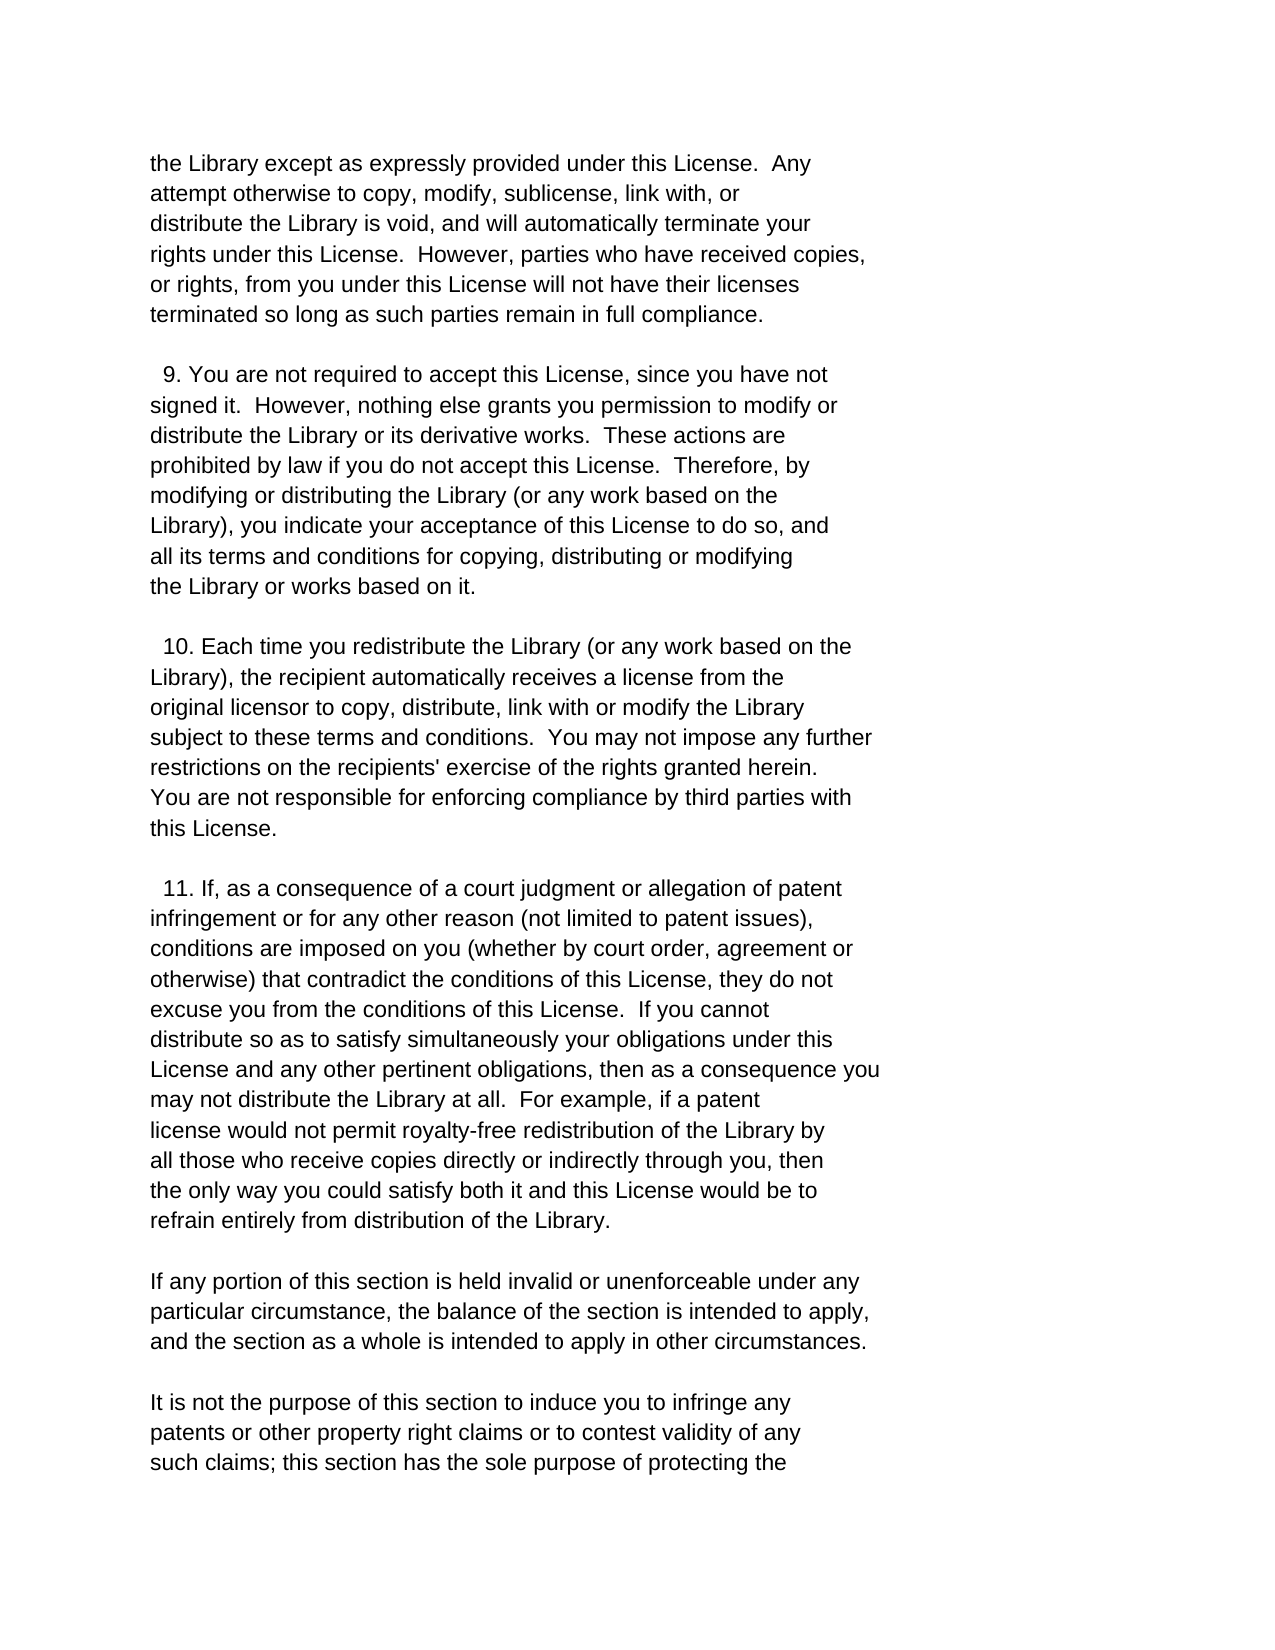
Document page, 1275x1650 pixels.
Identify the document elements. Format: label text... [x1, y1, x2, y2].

text terminated so long as such parties remain in full compliance. [150, 301, 1125, 327]
text Library), you indicate your acceptance of this License to do so, and [150, 512, 1125, 539]
text License and any other pertinent obligations, then as a consequence you [150, 1056, 1125, 1083]
text You are not responsible for enforcing compliance by third parties with [150, 784, 1125, 811]
text rights under this License. However, parties who have received copies, [150, 241, 1125, 267]
text modifying or distributing the Library (or any work based on the [150, 482, 1125, 509]
text the Library or works based on it. [150, 573, 1125, 599]
text 10. Each time you redistribute the Library (or any work based on the [150, 633, 1125, 660]
text Library), the recipient automatically receives a license from the [150, 663, 1125, 690]
text It is not the purpose of this section to induce you to infringe any [150, 1388, 1125, 1415]
text the Library except as expressly provided under this License. Any [150, 150, 1125, 176]
text particular circumstance, the balance of the section is intended to apply, [150, 1298, 1125, 1324]
text license would not permit royalty-free redistribution of the Library by [150, 1117, 1125, 1143]
text attempt otherwise to copy, modify, sublicense, link with, or [150, 180, 1125, 207]
text patents or other property right claims or to contest validity of any [150, 1419, 1125, 1445]
text excuse you from the conditions of this License. If you cannot [150, 996, 1125, 1022]
text distribute the Library or its derivative works. These actions are [150, 422, 1125, 448]
text 9. You are not required to accept this License, since you have not [150, 361, 1125, 388]
text or rights, from you under this License will not have their licenses [150, 271, 1125, 297]
text distribute so as to satisfy simultaneously your obligations under this [150, 1026, 1125, 1052]
text and the section as a whole is intended to apply in other circumstances. [150, 1328, 1125, 1354]
text prohibited by law if you do not accept this License. Therefore, by [150, 452, 1125, 478]
text all its terms and conditions for copying, distributing or modifying [150, 543, 1125, 569]
text If any portion of this section is held invalid or unenforceable under any [150, 1268, 1125, 1294]
text 11. If, as a consequence of a court judgment or allegation of patent [150, 875, 1125, 901]
text refrain entirely from distribution of the Library. [150, 1207, 1125, 1234]
text otherwise) that contradict the conditions of this License, they do not [150, 966, 1125, 992]
text may not distribute the Library at all. For example, if a patent [150, 1086, 1125, 1113]
text the only way you could satisfy both it and this License would be to [150, 1177, 1125, 1203]
text this License. [150, 814, 1125, 841]
text signed it. However, nothing else grants you permission to modify or [150, 392, 1125, 418]
text subject to these terms and conditions. You may not impose any further [150, 724, 1125, 750]
text conditions are imposed on you (whether by court order, agreement or [150, 935, 1125, 962]
text distribute the Library is void, and will automatically terminate your [150, 210, 1125, 237]
text such claims; this section has the sole purpose of protecting the [150, 1449, 1125, 1475]
text original licensor to copy, distribute, link with or modify the Library [150, 694, 1125, 720]
text all those who receive copies directly or indirectly through you, then [150, 1147, 1125, 1173]
text restrictions on the recipients' exercise of the rights granted herein. [150, 754, 1125, 781]
text infringement or for any other reason (not limited to patent issues), [150, 905, 1125, 932]
